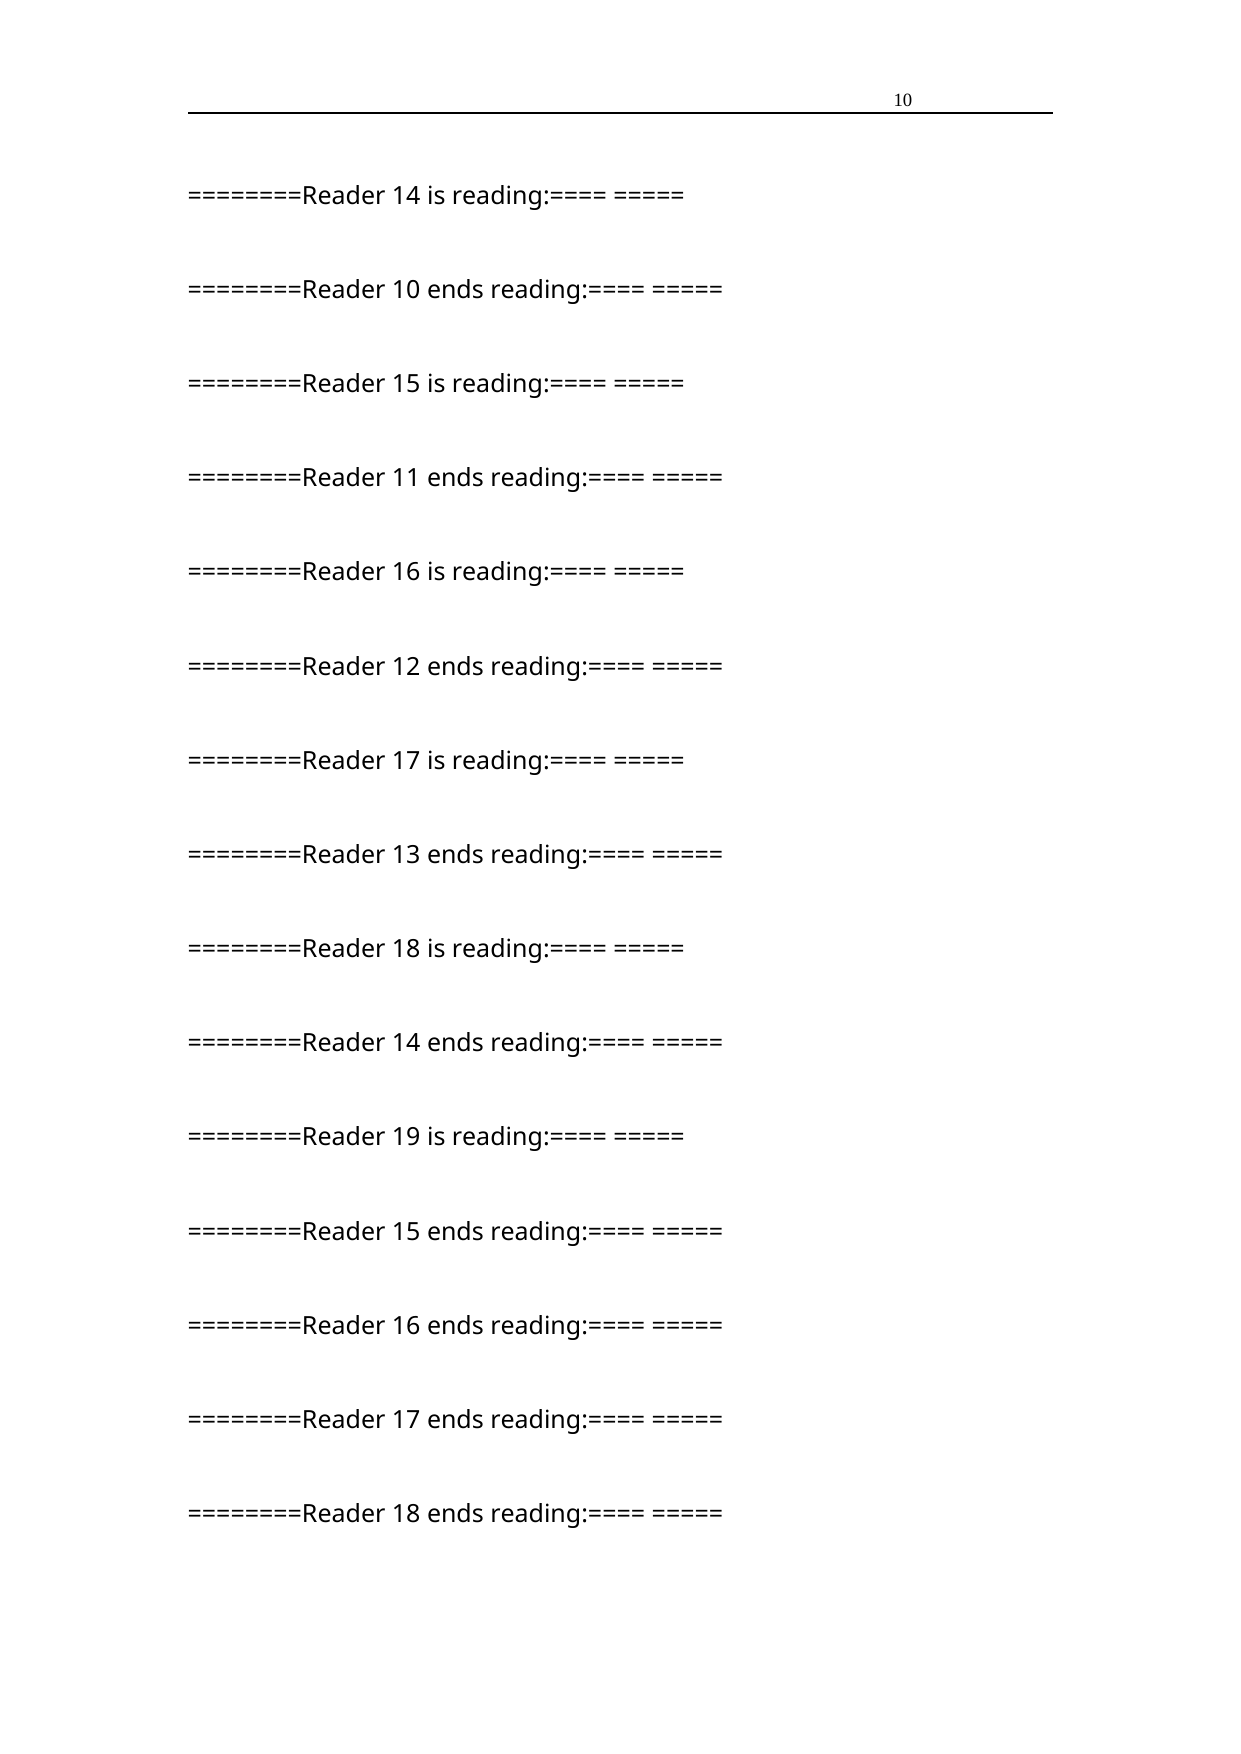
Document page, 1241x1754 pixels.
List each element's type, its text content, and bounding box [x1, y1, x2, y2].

text ========Reader 15 ends reading:==== ===== [187, 1198, 1053, 1263]
text ========Reader 10 ends reading:==== ===== [187, 256, 1053, 321]
text ========Reader 13 ends reading:==== ===== [187, 821, 1053, 886]
text ========Reader 18 ends reading:==== ===== [187, 1480, 1053, 1545]
text ========Reader 11 ends reading:==== ===== [187, 444, 1053, 509]
text ========Reader 15 is reading:==== ===== [187, 350, 1053, 415]
text ========Reader 16 ends reading:==== ===== [187, 1292, 1053, 1357]
text ========Reader 19 is reading:==== ===== [187, 1104, 1053, 1169]
text ========Reader 17 ends reading:==== ===== [187, 1386, 1053, 1451]
text ========Reader 16 is reading:==== ===== [187, 539, 1053, 604]
text ========Reader 14 ends reading:==== ===== [187, 1009, 1053, 1074]
text ========Reader 12 ends reading:==== ===== [187, 633, 1053, 698]
text ========Reader 14 is reading:==== ===== [187, 162, 1053, 227]
text ========Reader 17 is reading:==== ===== [187, 727, 1053, 792]
text ========Reader 18 is reading:==== ===== [187, 915, 1053, 980]
